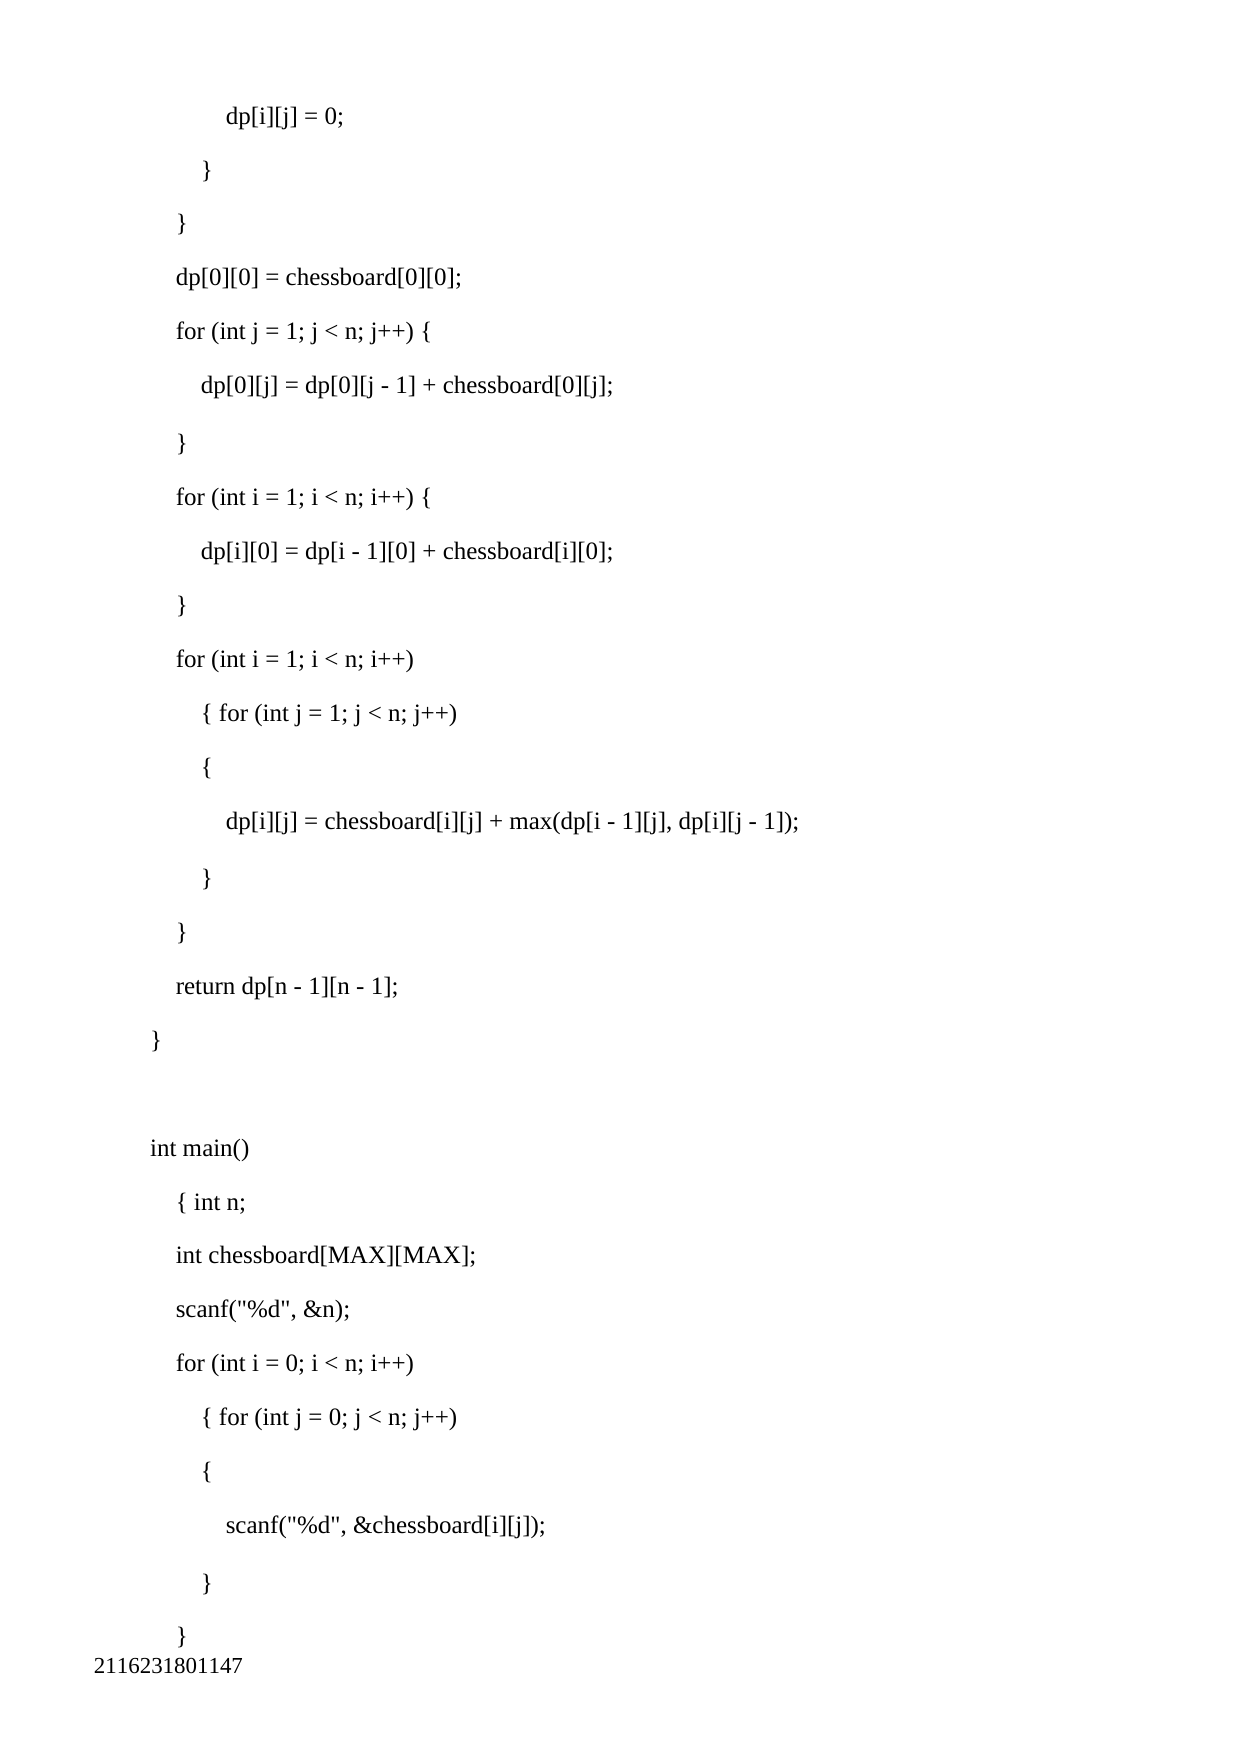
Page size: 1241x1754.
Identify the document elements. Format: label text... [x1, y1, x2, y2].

text dp[i][j] = 0; [226, 101, 1155, 129]
text return dp[n - 1][n - 1]; [176, 971, 1155, 1000]
text for (int i = 1; i < n; i++) { for (int j = 1; j < n; j++) { [176, 644, 459, 781]
text } [201, 1568, 1155, 1597]
text } [176, 1621, 1155, 1650]
text } [150, 1025, 1155, 1053]
text int main() { int n; [150, 1133, 288, 1215]
text dp[0][0] = chessboard[0][0]; for (int j = 1; j < n; j++) { [176, 262, 476, 345]
text } [201, 863, 1155, 892]
text } [176, 428, 1155, 457]
text } [176, 917, 1155, 946]
text for (int i = 0; i < n; i++) { for (int j = 0; j < n; j++) { [176, 1348, 459, 1485]
text } [176, 590, 1155, 618]
text dp[0][j] = dp[0][j - 1] + chessboard[0][j]; [201, 370, 1155, 399]
text } [201, 155, 1155, 183]
text int chessboard[MAX][MAX]; scanf("%d", &n); [176, 1241, 476, 1323]
text } [176, 208, 1155, 237]
text scanf("%d", &chessboard[i][j]); [226, 1510, 1155, 1539]
text dp[i][j] = chessboard[i][j] + max(dp[i - 1][j], dp[i][j - 1]); [226, 806, 1155, 834]
text dp[i][0] = dp[i - 1][0] + chessboard[i][0]; [201, 536, 1155, 564]
text for (int i = 1; i < n; i++) { [176, 482, 1155, 511]
